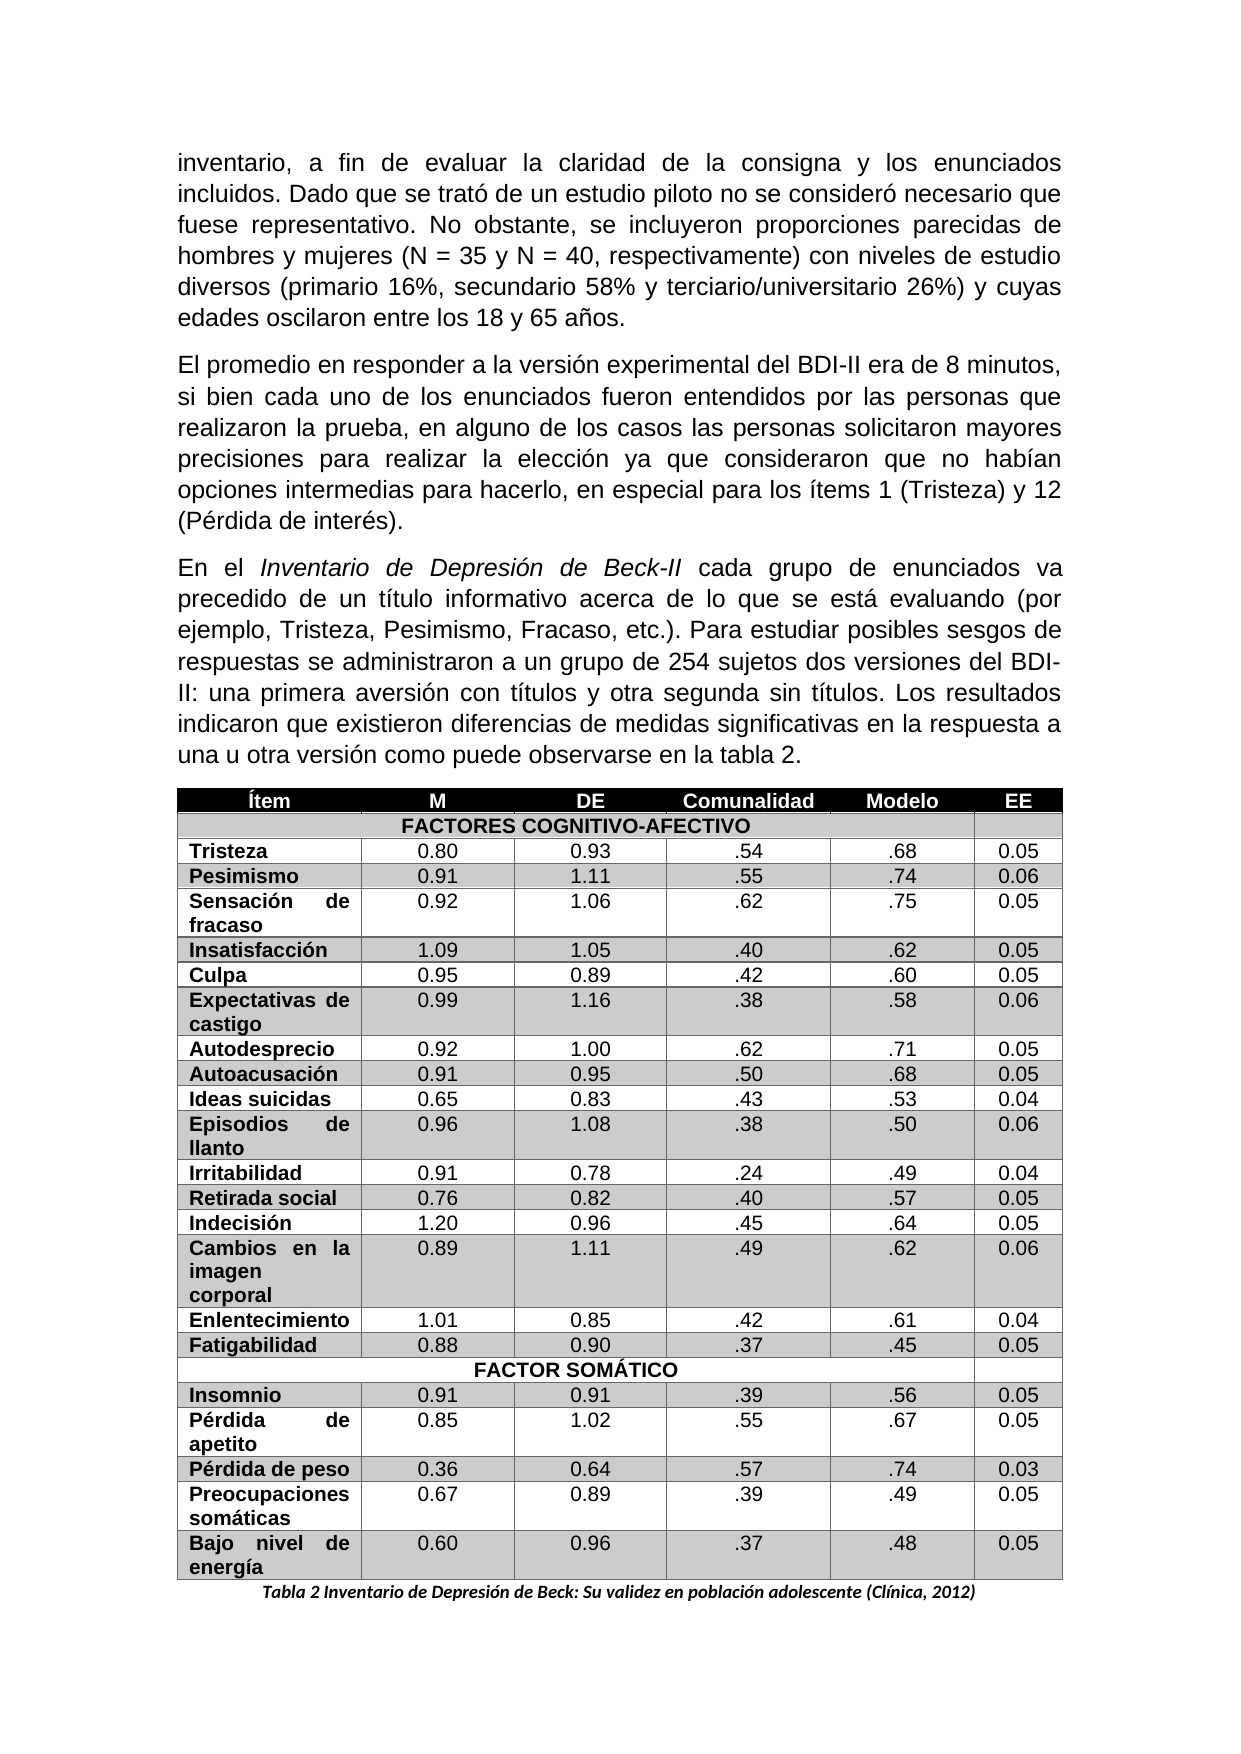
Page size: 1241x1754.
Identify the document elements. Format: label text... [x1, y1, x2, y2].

table_cell Insomnio [178, 1383, 361, 1407]
table_cell Autoacusación [178, 1061, 361, 1085]
table_cell .74 [831, 1457, 974, 1481]
table_cell 0.05 [975, 1333, 1062, 1357]
table_cell .71 [831, 1036, 974, 1060]
text En el Inventario de Depresión de Beck-II cada grupo de enunciados va precedido de un título informativo acerca de lo que se está evaluando (por ejemplo, Tristeza, Pesimismo, Fracaso, etc.). Para estudiar posibles sesgos de respuestas se administraron a un grupo de 254 sujetos dos versiones del BDI-II: una primera aversión con títulos y otra segunda sin títulos. Los resultados indicaron que existieron diferencias de medidas significativas en la respuesta a una u otra versión como puede observarse en la tabla 2. [177, 553, 1063, 768]
table_cell 1.00 [515, 1036, 666, 1060]
table_cell Tristeza [178, 839, 361, 862]
table_cell .38 [667, 988, 830, 1035]
table_cell 0.06 [975, 864, 1062, 887]
table_cell Indecisión [178, 1210, 361, 1234]
table_cell 0.05 [975, 1383, 1062, 1407]
table_cell 0.96 [515, 1531, 666, 1579]
table_cell 0.78 [515, 1160, 666, 1184]
table_cell 1.16 [515, 988, 666, 1035]
table_cell Cambios en la imagen corporal [178, 1235, 361, 1307]
table_cell Irritabilidad [178, 1160, 361, 1184]
table_cell 0.91 [362, 1383, 514, 1407]
table_cell [975, 1358, 1062, 1382]
table_cell .49 [831, 1160, 974, 1184]
table_cell .38 [667, 1111, 830, 1159]
table_header DE [515, 789, 666, 812]
table_cell .37 [667, 1531, 830, 1579]
table_cell .42 [667, 963, 830, 986]
table_cell 1.06 [515, 889, 666, 936]
text Tabla 2 Inventario de Depresión de Beck: Su validez en población adolescente (Clínica, 2012) [177, 1580, 1063, 1603]
table_cell 0.05 [975, 1210, 1062, 1234]
table_cell 0.04 [975, 1308, 1062, 1332]
table_cell .55 [667, 864, 830, 887]
table_cell 0.65 [362, 1086, 514, 1110]
table_cell 0.36 [362, 1457, 514, 1481]
table_cell .56 [831, 1383, 974, 1407]
table_cell .39 [667, 1482, 830, 1530]
table_cell .75 [831, 889, 974, 936]
table_cell 0.06 [975, 1235, 1062, 1307]
table_cell 0.60 [362, 1531, 514, 1579]
table_cell 0.83 [515, 1086, 666, 1110]
table_cell 0.05 [975, 1061, 1062, 1085]
table_cell 0.05 [975, 938, 1062, 961]
table_cell .64 [831, 1210, 974, 1234]
table_cell Episodios de llanto [178, 1111, 361, 1159]
table_cell 0.85 [515, 1308, 666, 1332]
table_cell 0.92 [362, 1036, 514, 1060]
table_cell .57 [667, 1457, 830, 1481]
table_cell 1.01 [362, 1308, 514, 1332]
table_cell 0.64 [515, 1457, 666, 1481]
table_cell .45 [831, 1333, 974, 1357]
table_cell Retirada social [178, 1185, 361, 1209]
table_cell Autodesprecio [178, 1036, 361, 1060]
table_cell Bajo nivel de energía [178, 1531, 361, 1579]
table_cell 0.04 [975, 1086, 1062, 1110]
table_cell Sensación de fracaso [178, 889, 361, 936]
table_cell .58 [831, 988, 974, 1035]
table_cell 0.03 [975, 1457, 1062, 1481]
table_header Modelo [831, 789, 974, 812]
table_cell .45 [667, 1210, 830, 1234]
table_cell .48 [831, 1531, 974, 1579]
table_cell 1.05 [515, 938, 666, 961]
table_header Ítem [178, 789, 361, 812]
table_cell .57 [831, 1185, 974, 1209]
table_cell .55 [667, 1408, 830, 1456]
table_cell Fatigabilidad [178, 1333, 361, 1357]
table_cell .49 [667, 1235, 830, 1307]
table_header M [362, 789, 514, 812]
table_cell 0.80 [362, 839, 514, 862]
table_cell .62 [667, 1036, 830, 1060]
table_cell 1.11 [515, 864, 666, 887]
table_cell Enlentecimiento [178, 1308, 361, 1332]
table_cell 0.76 [362, 1185, 514, 1209]
table_cell .50 [667, 1061, 830, 1085]
table_cell 0.89 [515, 963, 666, 986]
table_cell .68 [831, 1061, 974, 1085]
table_cell 0.92 [362, 889, 514, 936]
table_cell FACTOR SOMÁTICO [178, 1358, 974, 1382]
table_cell 0.96 [362, 1111, 514, 1159]
table_cell 0.06 [975, 1111, 1062, 1159]
table_cell .40 [667, 938, 830, 961]
table_cell 1.09 [362, 938, 514, 961]
table_cell 0.05 [975, 1408, 1062, 1456]
table_cell 1.02 [515, 1408, 666, 1456]
table_cell Preocupaciones somáticas [178, 1482, 361, 1530]
table_cell 0.88 [362, 1333, 514, 1357]
table_cell Ideas suicidas [178, 1086, 361, 1110]
table_cell 0.05 [975, 1185, 1062, 1209]
table_cell .50 [831, 1111, 974, 1159]
table_cell 0.05 [975, 889, 1062, 936]
table_cell 0.85 [362, 1408, 514, 1456]
table_cell 0.96 [515, 1210, 666, 1234]
table_cell .74 [831, 864, 974, 887]
table_cell .24 [667, 1160, 830, 1184]
table_cell 0.91 [515, 1383, 666, 1407]
table_cell 0.05 [975, 1531, 1062, 1579]
table_cell 0.05 [975, 1482, 1062, 1530]
table_cell .49 [831, 1482, 974, 1530]
table_cell 0.82 [515, 1185, 666, 1209]
table_cell 1.20 [362, 1210, 514, 1234]
table_cell 0.06 [975, 988, 1062, 1035]
table_cell 0.90 [515, 1333, 666, 1357]
table_cell 0.95 [515, 1061, 666, 1085]
table_cell 0.95 [362, 963, 514, 986]
table_cell .54 [667, 839, 830, 862]
table_cell .37 [667, 1333, 830, 1357]
table_cell .67 [831, 1408, 974, 1456]
table_cell 0.99 [362, 988, 514, 1035]
table_cell 0.91 [362, 1160, 514, 1184]
table_cell [975, 814, 1062, 837]
table_cell 0.93 [515, 839, 666, 862]
text El promedio en responder a la versión experimental del BDI-II era de 8 minutos, si bien cada uno de los enunciados fueron entendidos por las personas que realizaron la prueba, en alguno de los casos las personas solicitaron mayores precisiones para realizar la elección ya que consideraron que no habían opciones intermedias para hacerlo, en especial para los ítems 1 (Tristeza) y 12 (Pérdida de interés). [177, 351, 1063, 534]
table_cell Pesimismo [178, 864, 361, 887]
table_cell .43 [667, 1086, 830, 1110]
table_cell 0.04 [975, 1160, 1062, 1184]
table_cell 0.89 [515, 1482, 666, 1530]
table_cell Pérdida de apetito [178, 1408, 361, 1456]
table_cell 0.05 [975, 839, 1062, 862]
table_cell 0.91 [362, 1061, 514, 1085]
table_cell .60 [831, 963, 974, 986]
table_cell Insatisfacción [178, 938, 361, 961]
table_cell Expectativas de castigo [178, 988, 361, 1035]
table_cell .39 [667, 1383, 830, 1407]
table_cell 0.91 [362, 864, 514, 887]
table_cell .62 [831, 1235, 974, 1307]
table_cell 1.08 [515, 1111, 666, 1159]
table_cell 0.67 [362, 1482, 514, 1530]
table_cell .53 [831, 1086, 974, 1110]
table_cell .42 [667, 1308, 830, 1332]
table_cell .61 [831, 1308, 974, 1332]
table_cell FACTORES COGNITIVO-AFECTIVO [178, 814, 974, 837]
table_cell 0.05 [975, 963, 1062, 986]
table_cell Pérdida de peso [178, 1457, 361, 1481]
table_cell Culpa [178, 963, 361, 986]
table_cell .62 [667, 889, 830, 936]
table_cell .62 [831, 938, 974, 961]
table_cell .40 [667, 1185, 830, 1209]
table_cell .68 [831, 839, 974, 862]
table_header Comunalidad [667, 789, 830, 812]
table_cell 1.11 [515, 1235, 666, 1307]
table_cell 0.89 [362, 1235, 514, 1307]
table_cell 0.05 [975, 1036, 1062, 1060]
table_header EE [975, 789, 1062, 812]
